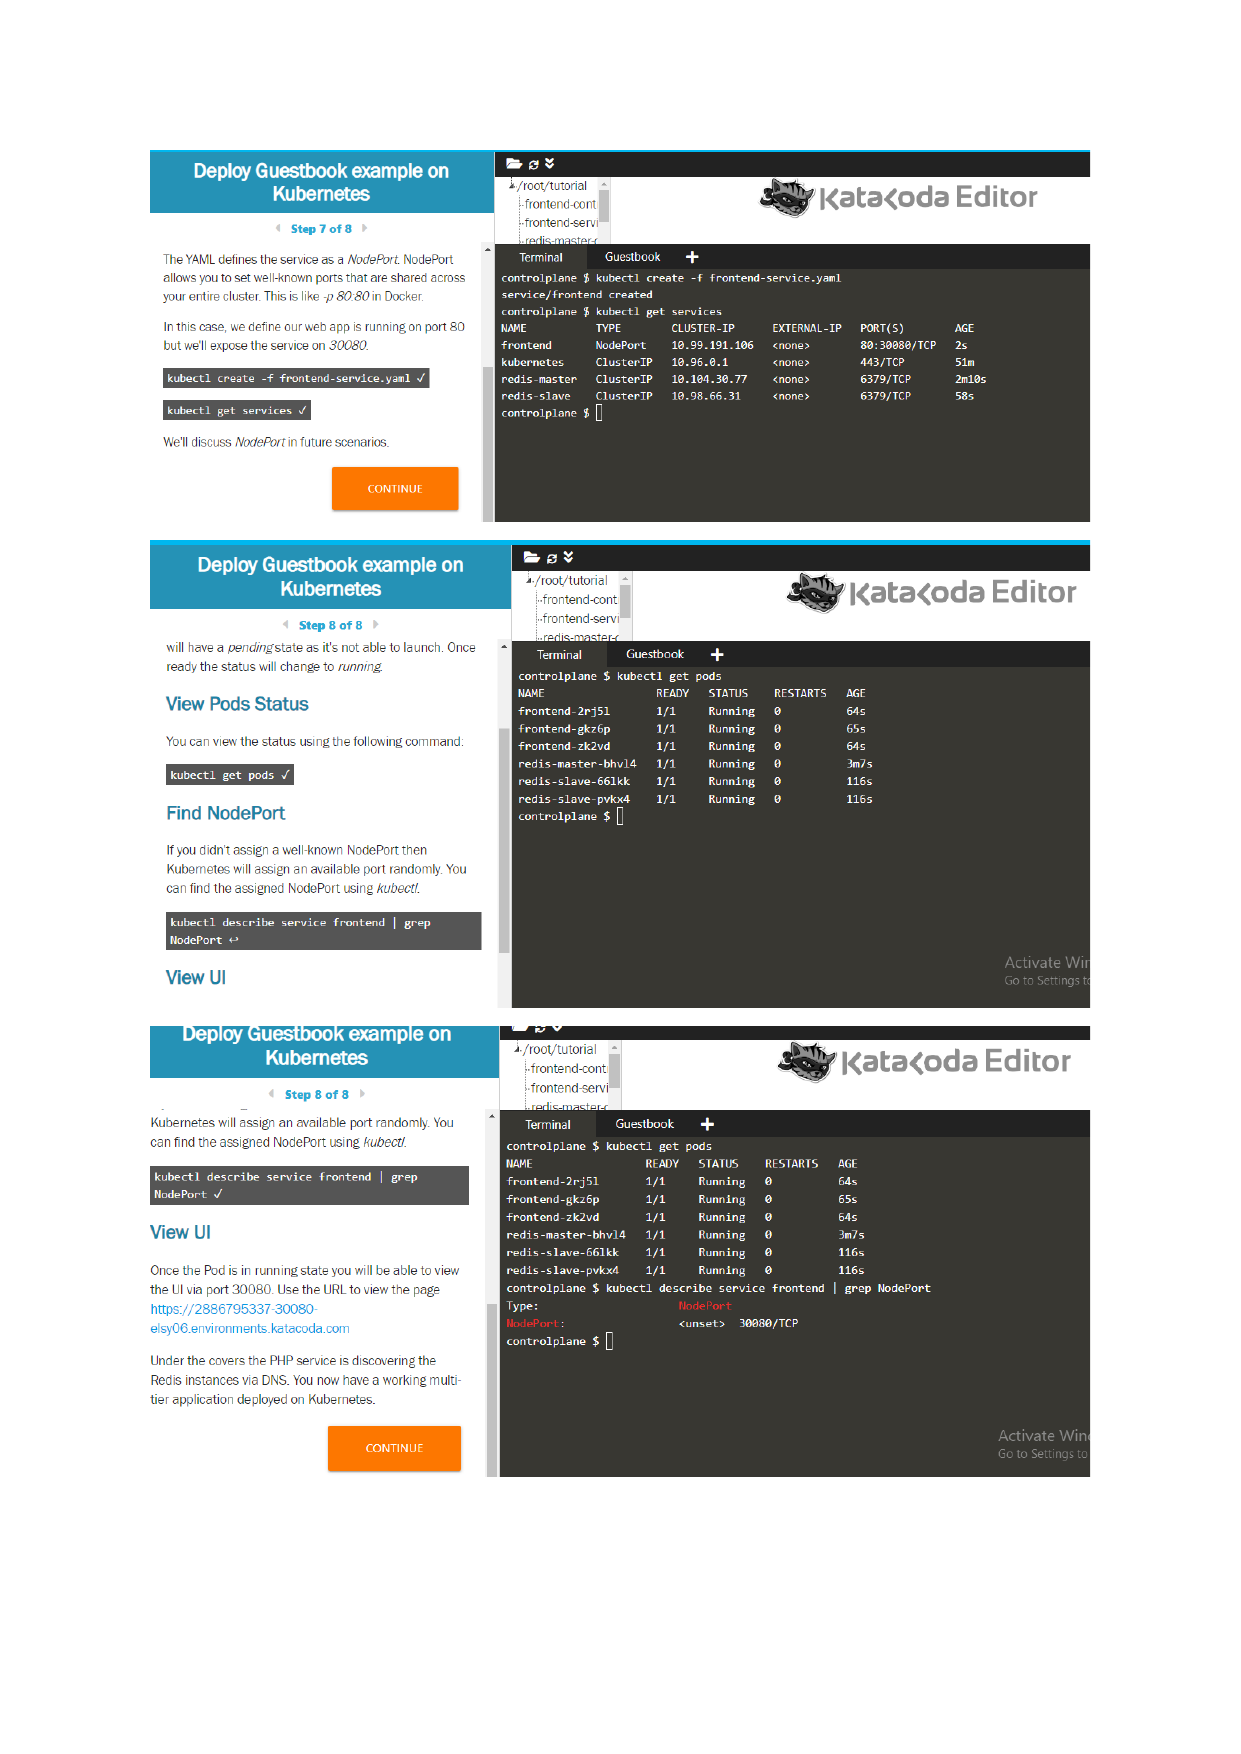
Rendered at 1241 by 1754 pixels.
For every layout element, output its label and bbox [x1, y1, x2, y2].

picture [150, 153, 1091, 522]
picture [150, 546, 1091, 1008]
picture [150, 1026, 1091, 1477]
